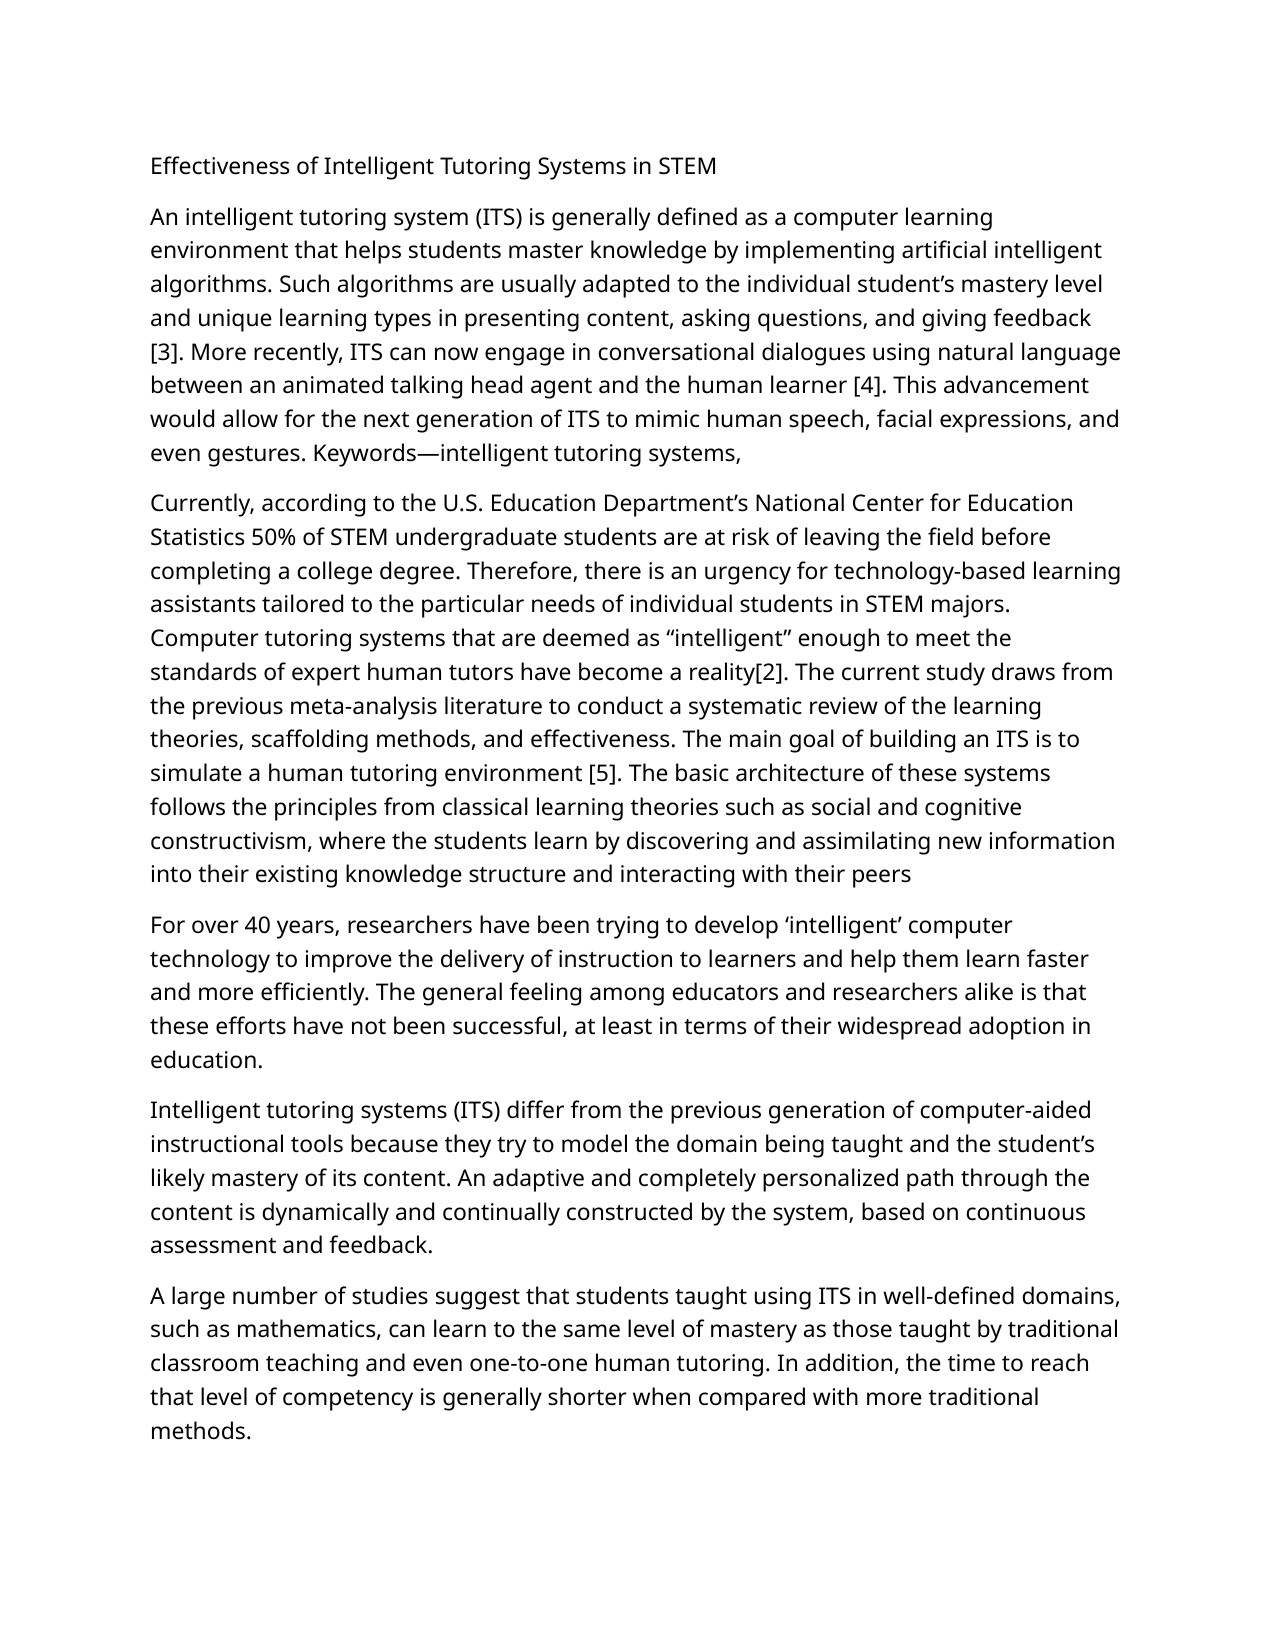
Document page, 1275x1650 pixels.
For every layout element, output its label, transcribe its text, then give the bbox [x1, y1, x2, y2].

text Currently, according to the U.S. Education Department’s National Center for Education Statistics 50% of STEM undergraduate students are at risk of leaving the field before completing a college degree. Therefore, there is an urgency for technology-based learning assistants tailored to the particular needs of individual students in STEM majors. Computer tutoring systems that are deemed as “intelligent” enough to meet the standards of expert human tutors have become a reality[2]. The current study draws from the previous meta-analysis literature to conduct a systematic review of the learning theories, scaffolding methods, and effectiveness. The main goal of building an ITS is to simulate a human tutoring environment [5]. The basic architecture of these systems follows the principles from classical learning theories such as social and cognitive constructivism, where the students learn by discovering and assimilating new information into their existing knowledge structure and interacting with their peers [150, 487, 1125, 889]
text Effectiveness of Intelligent Tutoring Systems in STEM [150, 150, 1125, 181]
text A large number of studies suggest that students taught using ITS in well-defined domains, such as mathematics, can learn to the same level of mastery as those taught by traditional classroom teaching and even one-to-one human tutoring. In addition, the time to reach that level of competency is generally shorter when compared with more traditional methods. [150, 1279, 1125, 1446]
text Intelligent tutoring systems (ITS) differ from the previous generation of computer-aided instructional tools because they try to model the domain being taught and the student’s likely mastery of its content. An adaptive and completely personalized path through the content is dynamically and continually constructed by the system, based on continuous assessment and feedback. [150, 1094, 1125, 1260]
text For over 40 years, researchers have been trying to develop ‘intelligent’ computer technology to improve the delivery of instruction to learners and help them learn faster and more efficiently. The general feeling among educators and researchers alike is that these efforts have not been successful, at least in terms of their widespread adoption in education. [150, 909, 1125, 1075]
text An intelligent tutoring system (ITS) is generally defined as a computer learning environment that helps students master knowledge by implementing artificial intelligent algorithms. Such algorithms are usually adapted to the individual student’s mastery level and unique learning types in presenting content, asking questions, and giving feedback [3]. More recently, ITS can now engage in conversational dialogues using natural language between an animated talking head agent and the human learner [4]. This advancement would allow for the next generation of ITS to mimic human speech, facial expressions, and even gestures. Keywords—intelligent tutoring systems, [150, 200, 1125, 468]
